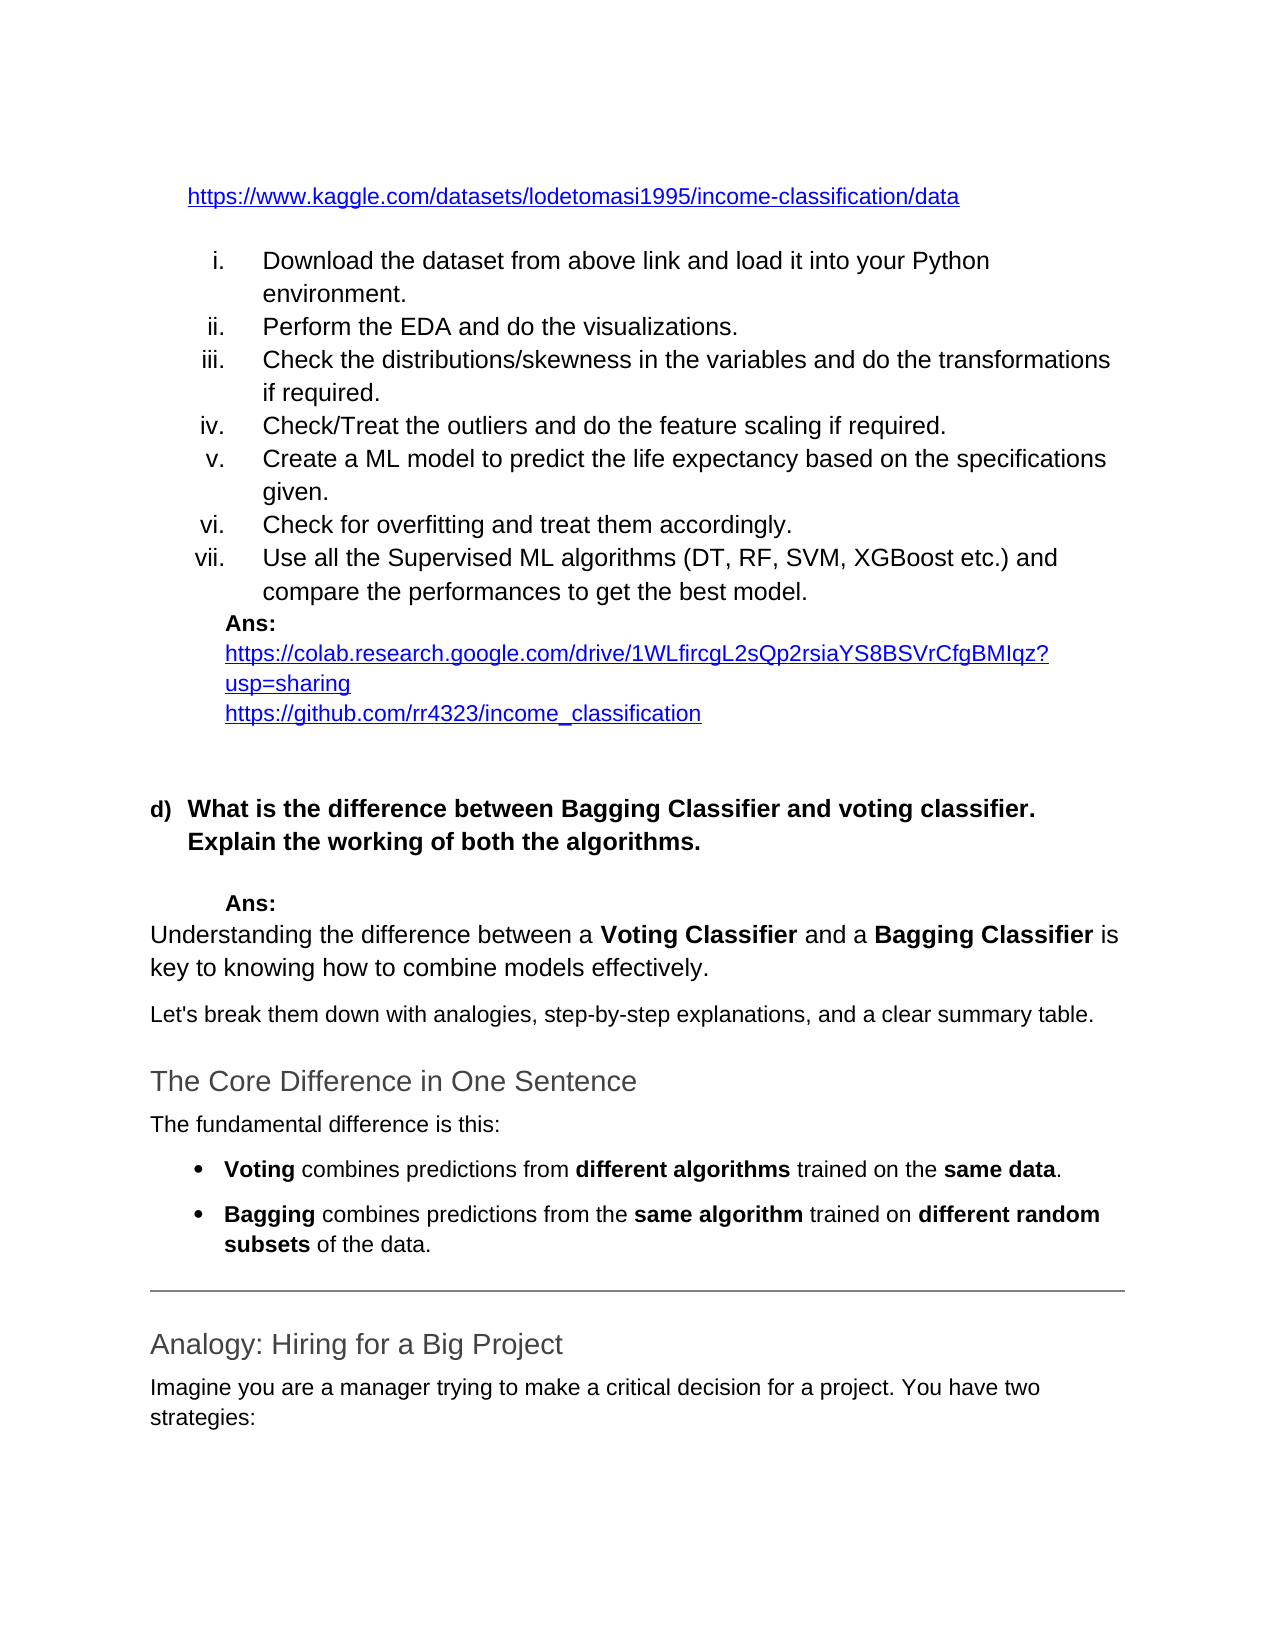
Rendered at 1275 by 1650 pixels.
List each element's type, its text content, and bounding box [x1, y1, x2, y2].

list https://github.com/rr4323/income_classification [225, 700, 1125, 726]
list Voting combines predictions from different algorithms trained on the same data. [194, 1156, 1125, 1182]
list Ans: [225, 890, 1125, 916]
list What is the difference between Bagging Classifier and voting classifier. Explain the working of both the algorithms. [150, 793, 1125, 855]
list Use all the Supervised ML algorithms (DT, RF, SVM, XGBoost etc.) and compare the performances to get the best model. [225, 543, 1125, 605]
text Let's break them down with analogies, step-by-step explanations, and a clear summary table. [150, 1001, 1125, 1027]
list Check for overfitting and treat them accordingly. [225, 510, 1125, 539]
text Understanding the difference between a Voting Classifier and a Bagging Classifier is key to knowing how to combine models effectively. [150, 920, 1125, 982]
subtitle Analogy: Hiring for a Big Project [150, 1327, 1125, 1361]
list Download the dataset from above link and load it into your Python environment. [225, 246, 1125, 308]
list Check/Treat the outliers and do the feature scaling if required. [225, 411, 1125, 440]
list Check the distributions/skewness in the variables and do the transformations if required. [225, 345, 1125, 407]
list Ans: [225, 609, 1125, 636]
list Create a ML model to predict the life expectancy based on the specifications given. [225, 444, 1125, 506]
list https://colab.research.google.com/drive/1WLfircgL2sQp2rsiaYS8BSVrCfgBMIqz?usp=sharing [225, 640, 1125, 696]
list https://www.kaggle.com/datasets/lodetomasi1995/income-classification/data [187, 183, 1125, 209]
subtitle The Core Difference in One Sentence [150, 1064, 1125, 1098]
text The fundamental difference is this: [150, 1111, 1125, 1137]
text Imagine you are a manager trying to make a critical decision for a project. You have two strategies: [150, 1374, 1125, 1430]
list Perform the EDA and do the visualizations. [225, 312, 1125, 341]
list Bagging combines predictions from the same algorithm trained on different random subsets of the data. [194, 1201, 1125, 1257]
